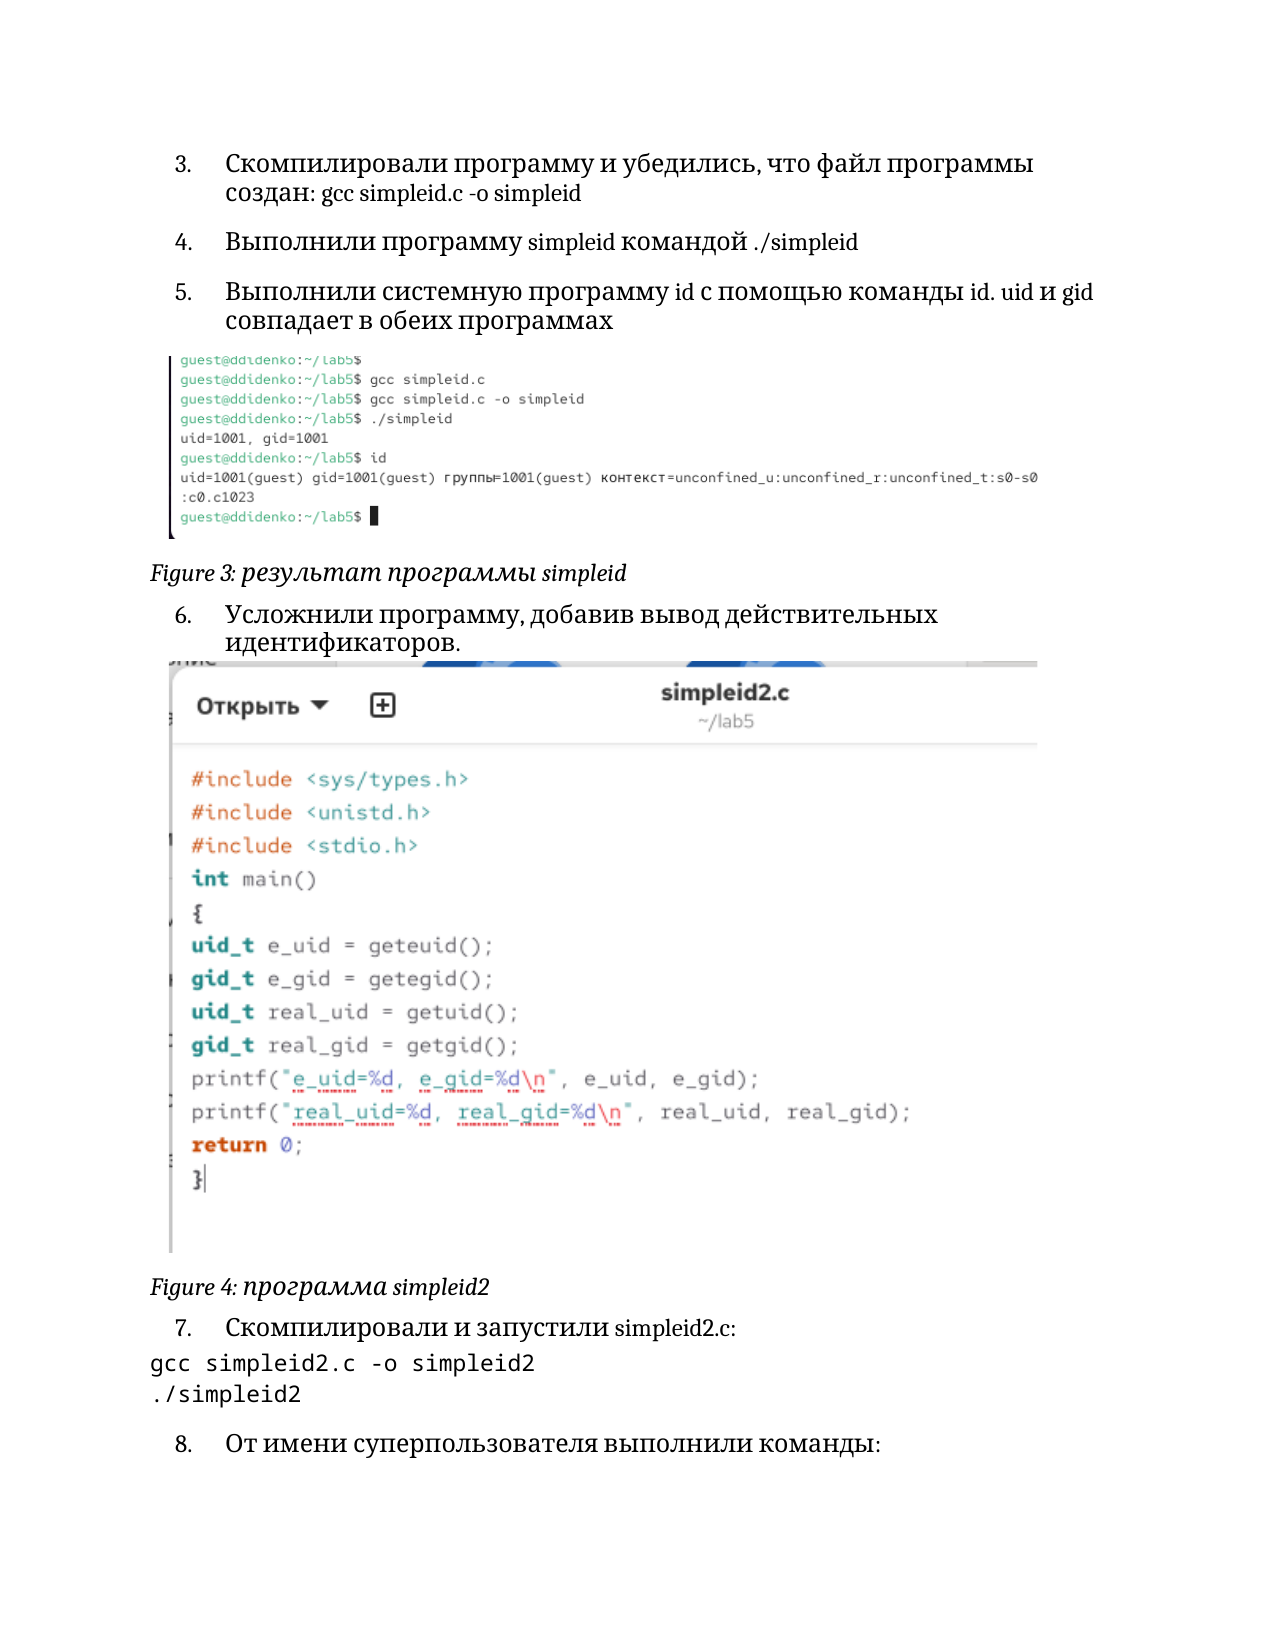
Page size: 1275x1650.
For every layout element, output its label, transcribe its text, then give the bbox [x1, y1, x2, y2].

list Скомпилировали программу и убедились, что файл программы создан: gcc simpleid.c -o simpleid [175, 150, 1125, 207]
list Скомпилировали и запустили simpleid2.c: [175, 1314, 1125, 1343]
list Выполнили программу simpleid командой ./simpleid [175, 228, 1125, 257]
list От имени суперпользователя выполнили команды: [175, 1430, 1125, 1459]
list Выполнили системную программу id с помощью команды id. uid и gid совпадает в обеих программах [175, 278, 1125, 335]
picture [168, 661, 1038, 1253]
list Усложнили программу, добавив вывод действительных идентификаторов. [175, 601, 1125, 658]
picture [168, 356, 1044, 539]
text Figure 4: программа simpleid2 [150, 1273, 1125, 1302]
text Figure 3: результат программы simpleid [150, 559, 1125, 588]
text gcc simpleid2.c -o simpleid2 ./simpleid2 [150, 1347, 1125, 1409]
